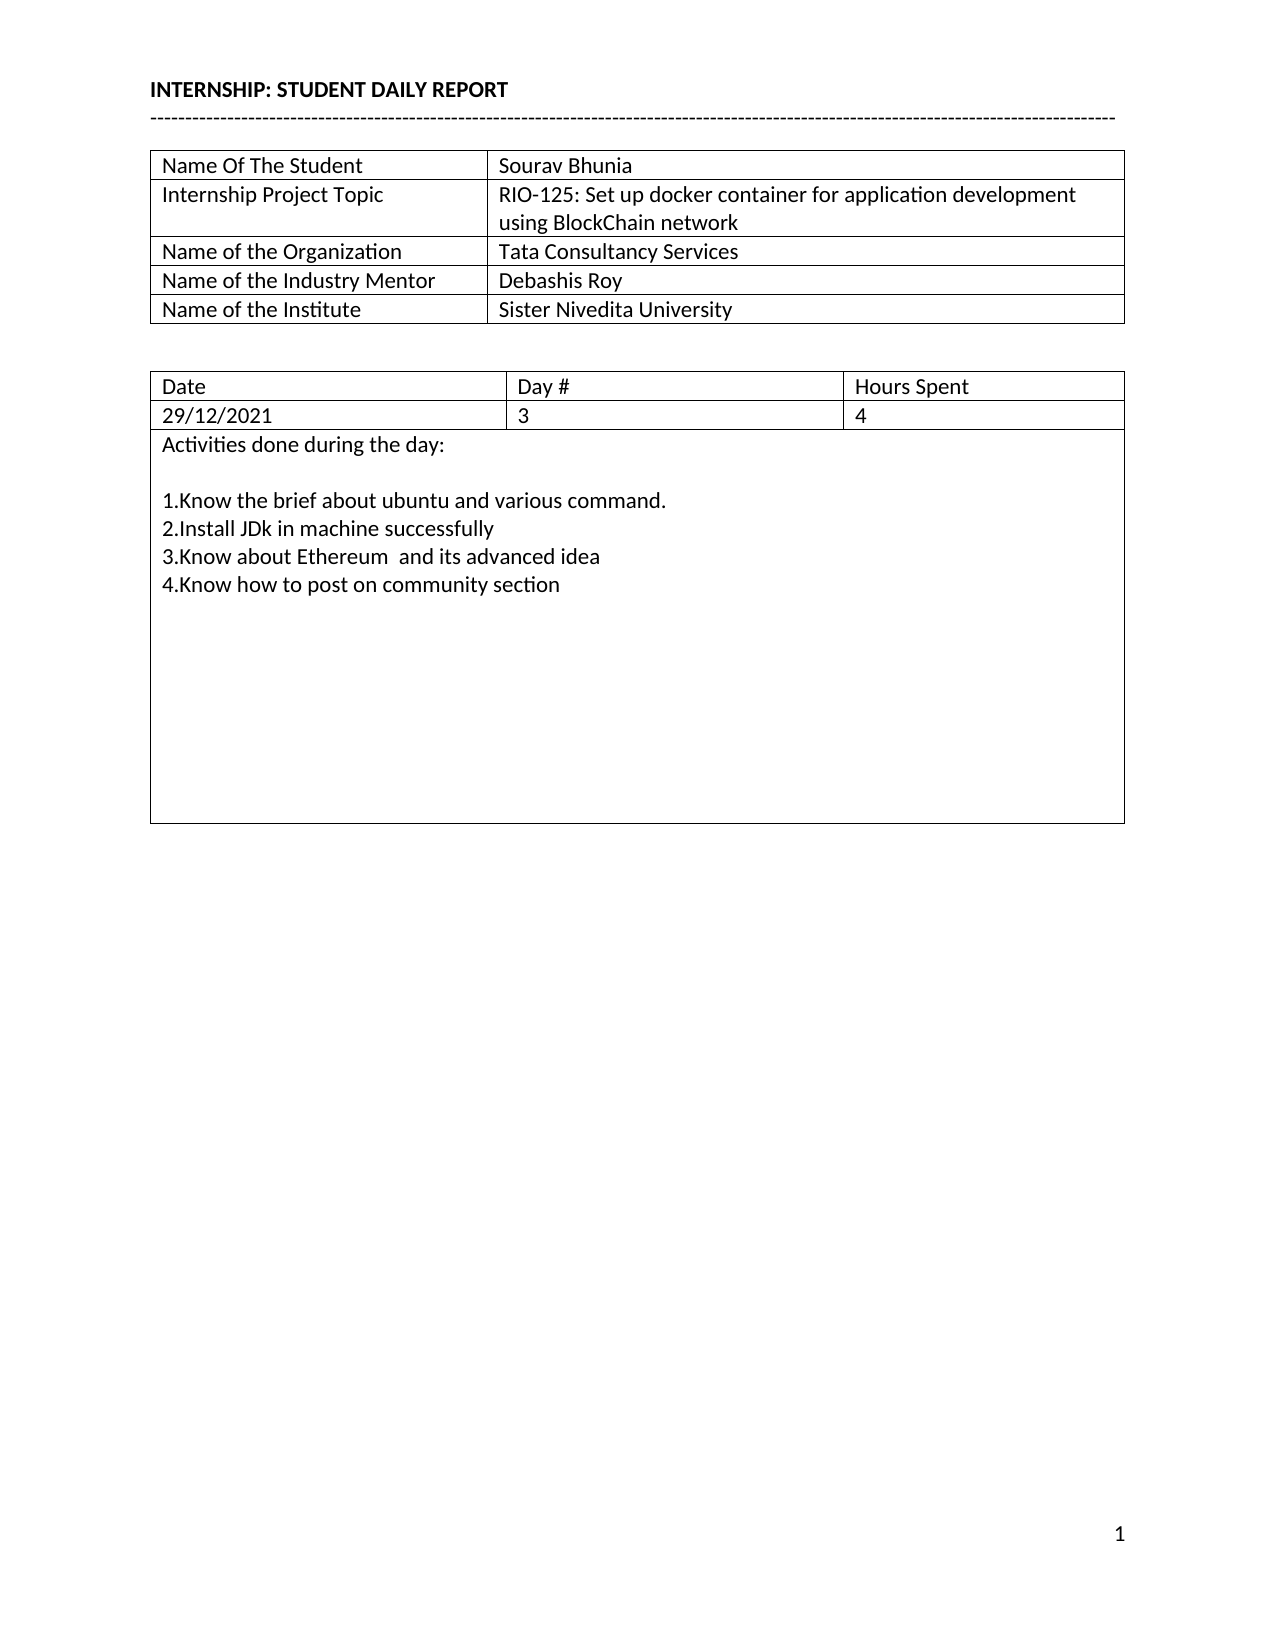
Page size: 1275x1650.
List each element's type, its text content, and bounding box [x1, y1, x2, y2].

table_cell 3 [507, 401, 843, 429]
table_cell Name of the Industry Mentor [151, 266, 487, 294]
table_cell Internship Project Topic [151, 180, 487, 236]
table_cell Sister Nivedita University [488, 295, 1124, 323]
table_cell RIO-125: Set up docker container for application development using BlockChain network [488, 180, 1124, 236]
table_cell Activities done during the day: 1.Know the brief about ubuntu and various command. 2.Install JDk in machine successfully 3.Know about Ethereum and its advanced idea 4.Know how to post on community section [151, 430, 1124, 823]
table_header Day # [507, 372, 843, 400]
table_cell Debashis Roy [488, 266, 1124, 294]
table_header Name Of The Student [151, 151, 487, 179]
table_cell Name of the Organization [151, 237, 487, 265]
table_header Hours Spent [844, 372, 1124, 400]
table_header Sourav Bhunia [488, 151, 1124, 179]
table_header Date [151, 372, 506, 400]
table_cell 4 [844, 401, 1124, 429]
table_cell Tata Consultancy Services [488, 237, 1124, 265]
table_cell Name of the Institute [151, 295, 487, 323]
table_cell 29/12/2021 [151, 401, 506, 429]
